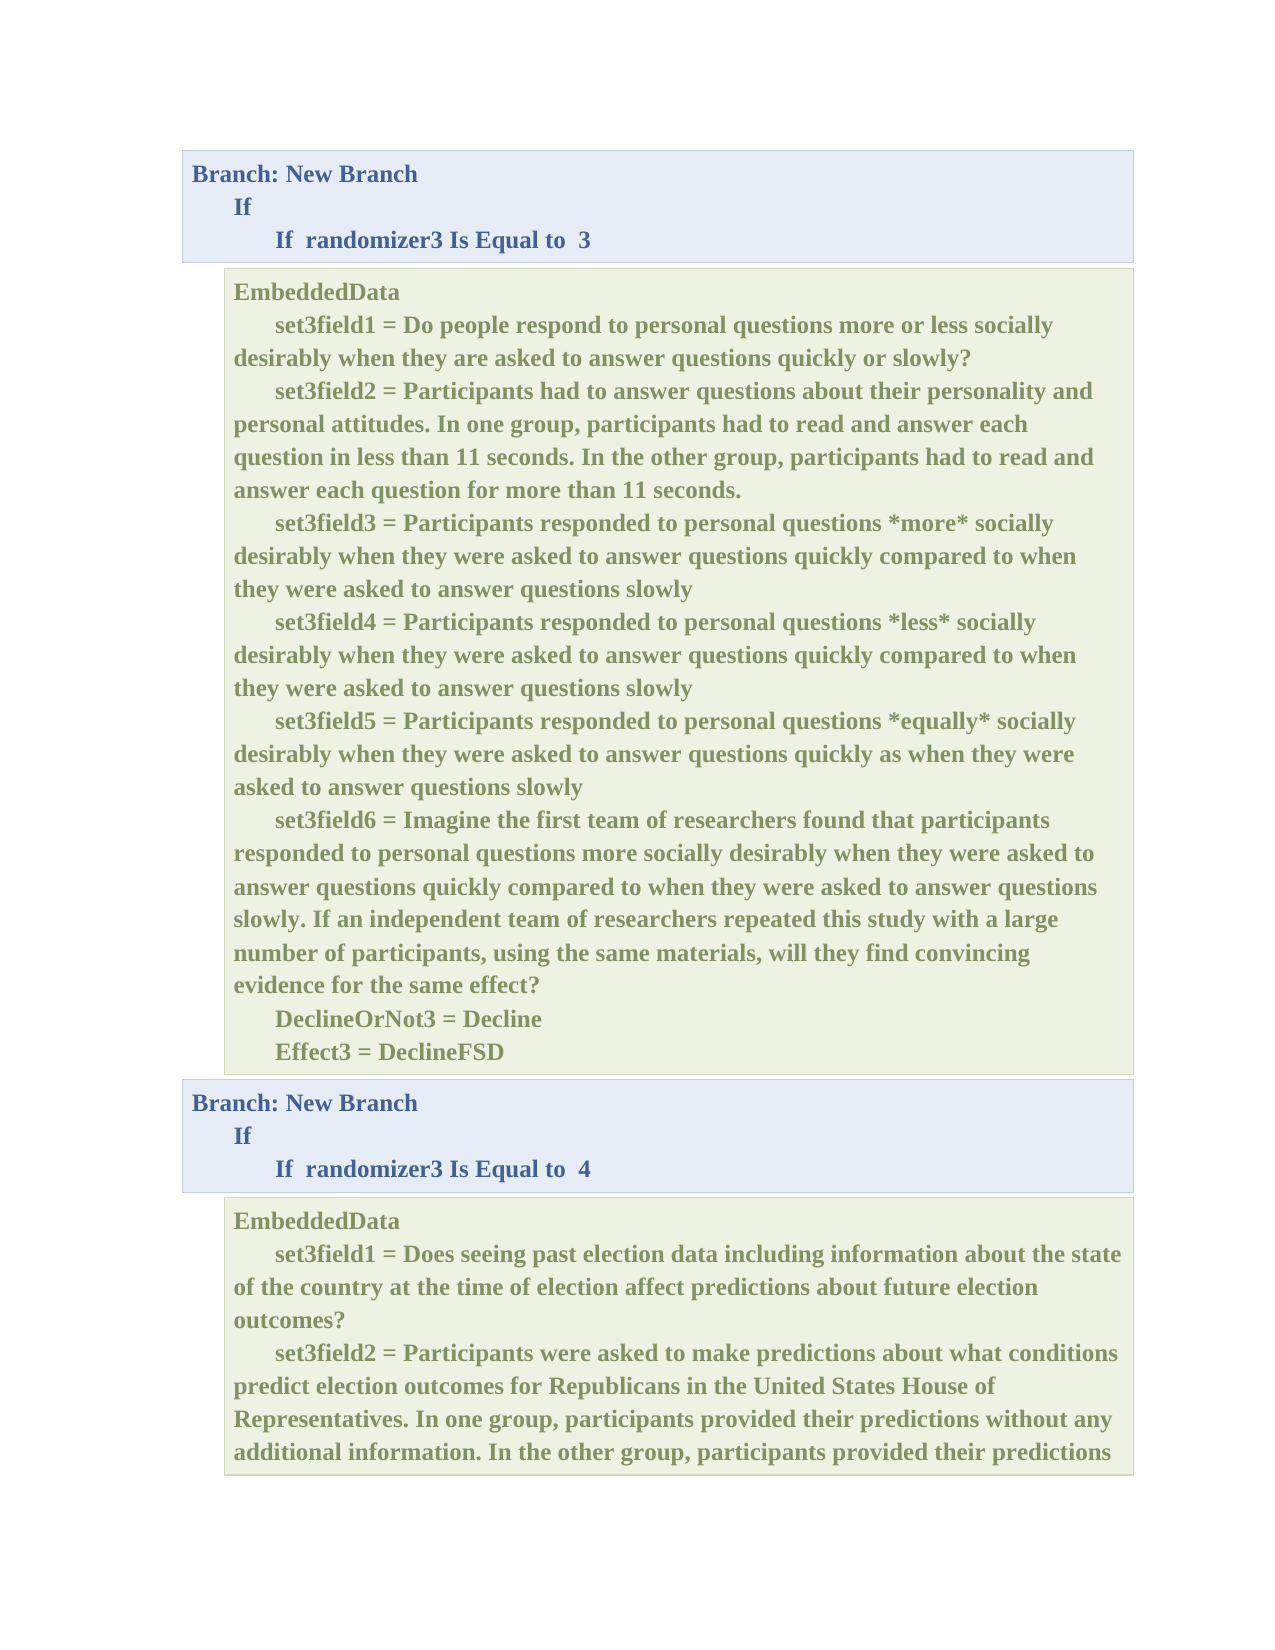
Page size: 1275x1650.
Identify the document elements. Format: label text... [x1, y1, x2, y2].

text If randomizer3 Is Equal to 4 [183, 1145, 1133, 1192]
text set3field1 = Does seeing past election data including information about the state of the country at the time of election affect predictions about future election outcomes? [225, 1230, 1133, 1329]
text set3field5 = Participants responded to personal questions *equally* socially desirably when they were asked to answer questions quickly as when they were asked to answer questions slowly [225, 697, 1133, 796]
text Branch: New Branch [183, 1080, 1133, 1112]
text EmbeddedData [225, 1198, 1133, 1230]
text set3field3 = Participants responded to personal questions *more* socially desirably when they were asked to answer questions quickly compared to when they were asked to answer questions slowly [225, 499, 1133, 598]
text set3field4 = Participants responded to personal questions *less* socially desirably when they were asked to answer questions quickly compared to when they were asked to answer questions slowly [225, 598, 1133, 697]
text If [183, 1112, 1133, 1145]
text Branch: New Branch [183, 151, 1133, 183]
text set3field2 = Participants had to answer questions about their personality and personal attitudes. In one group, participants had to read and answer each question in less than 11 seconds. In the other group, participants had to read and answer each question for more than 11 seconds. [225, 367, 1133, 499]
text DeclineOrNot3 = Decline [225, 994, 1133, 1027]
text EmbeddedData [225, 269, 1133, 301]
text set3field1 = Do people respond to personal questions more or less socially desirably when they are asked to answer questions quickly or slowly? [225, 301, 1133, 367]
text If [183, 183, 1133, 216]
text If randomizer3 Is Equal to 3 [183, 216, 1133, 262]
text set3field6 = Imagine the first team of researchers found that participants responded to personal questions more socially desirably when they were asked to answer questions quickly compared to when they were asked to answer questions slowly. If an independent team of researchers repeated this study with a large number of participants, using the same materials, will they find convincing evidence for the same effect? [225, 796, 1133, 994]
text Effect3 = DeclineFSD [225, 1027, 1133, 1074]
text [225, 1329, 1133, 1474]
